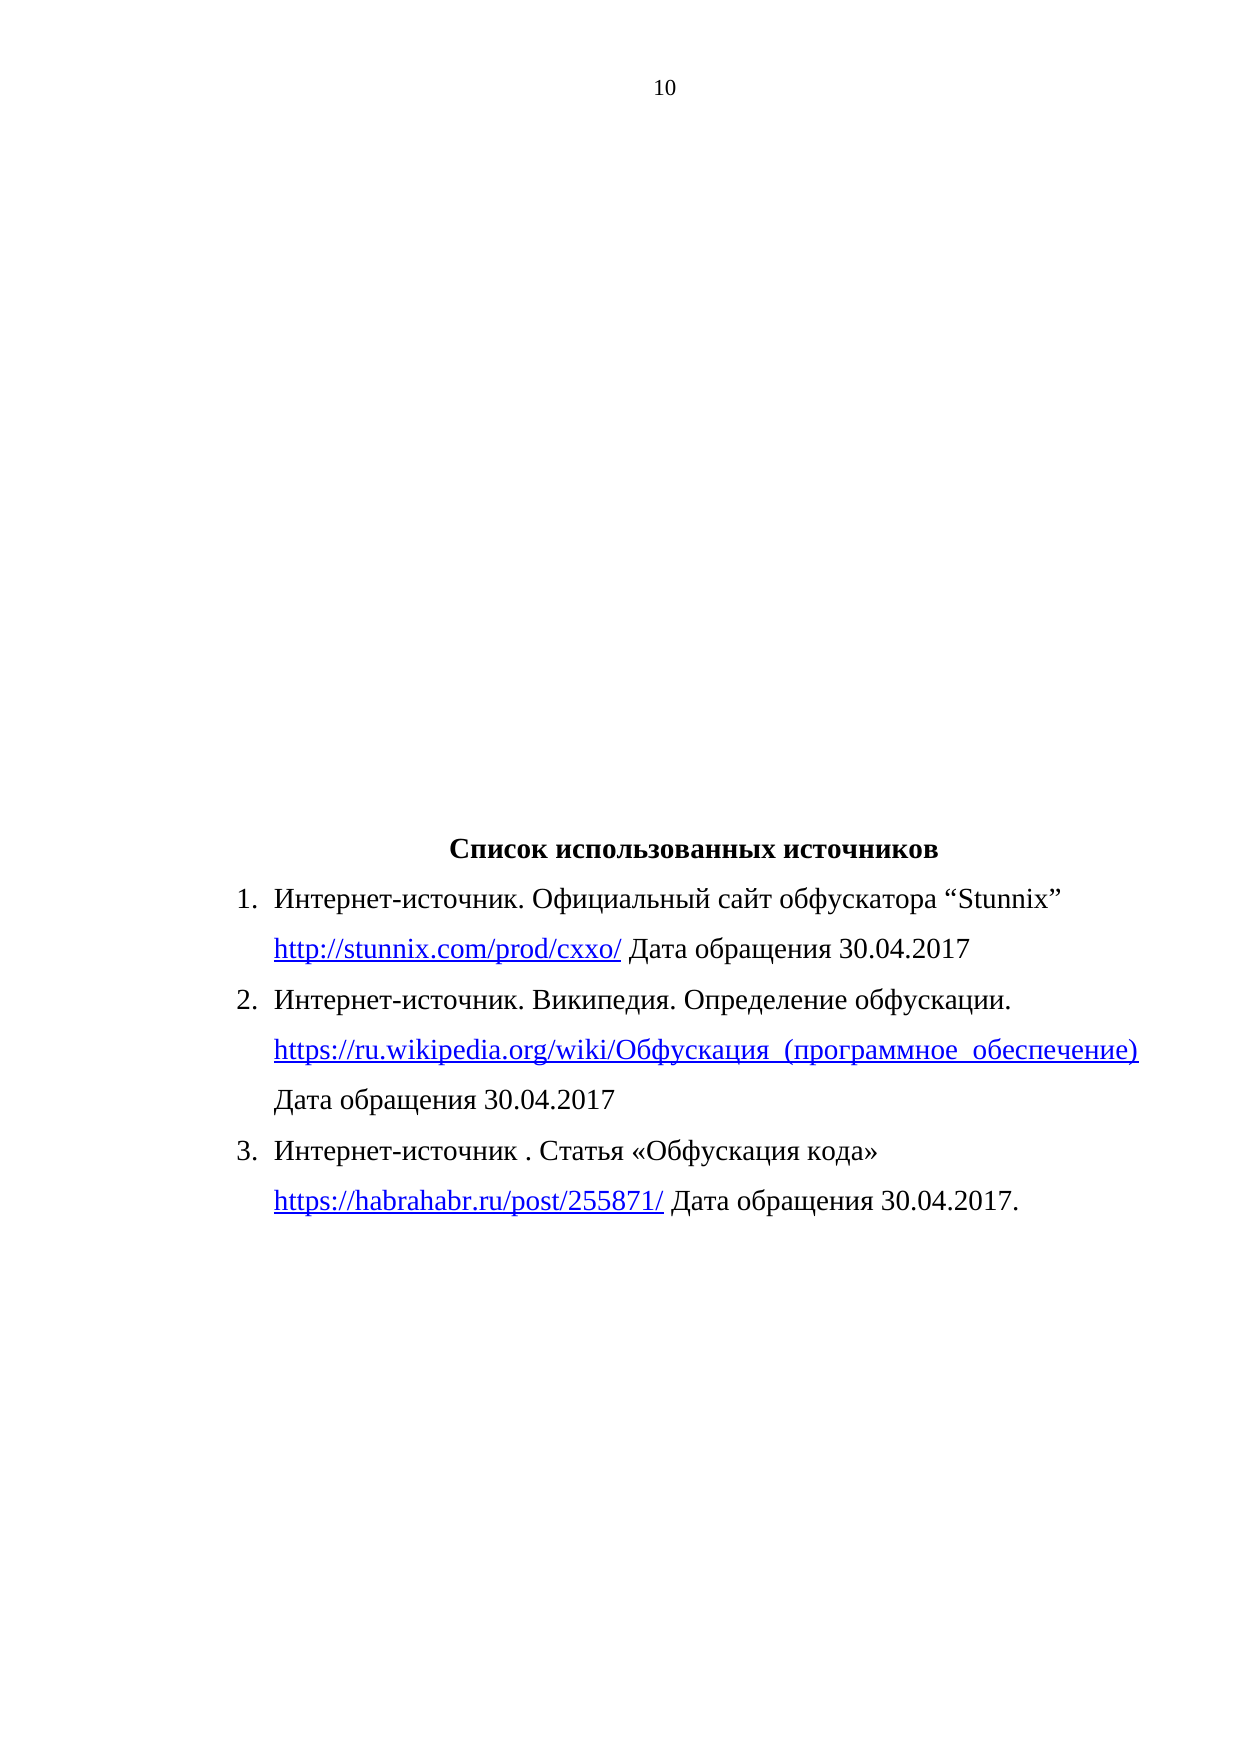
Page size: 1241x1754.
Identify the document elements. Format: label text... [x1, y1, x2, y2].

list Интернет-источник. Официальный сайт обфускатора “Stunnix” http://stunnix.com/prod/cxxo/ Дата обращения 30.04.2017 [236, 881, 1152, 965]
list Интернет-источник . Статья «Обфускация кода» https://habrahabr.ru/post/255871/ Дата обращения 30.04.2017. [236, 1133, 1152, 1217]
text Список использованных источников [177, 831, 1152, 864]
list Интернет-источник. Википедия. Определение обфускации. https://ru.wikipedia.org/wiki/Обфускация_(программное_обеспечение) Дата обращения 30.04.2017 [236, 982, 1152, 1116]
